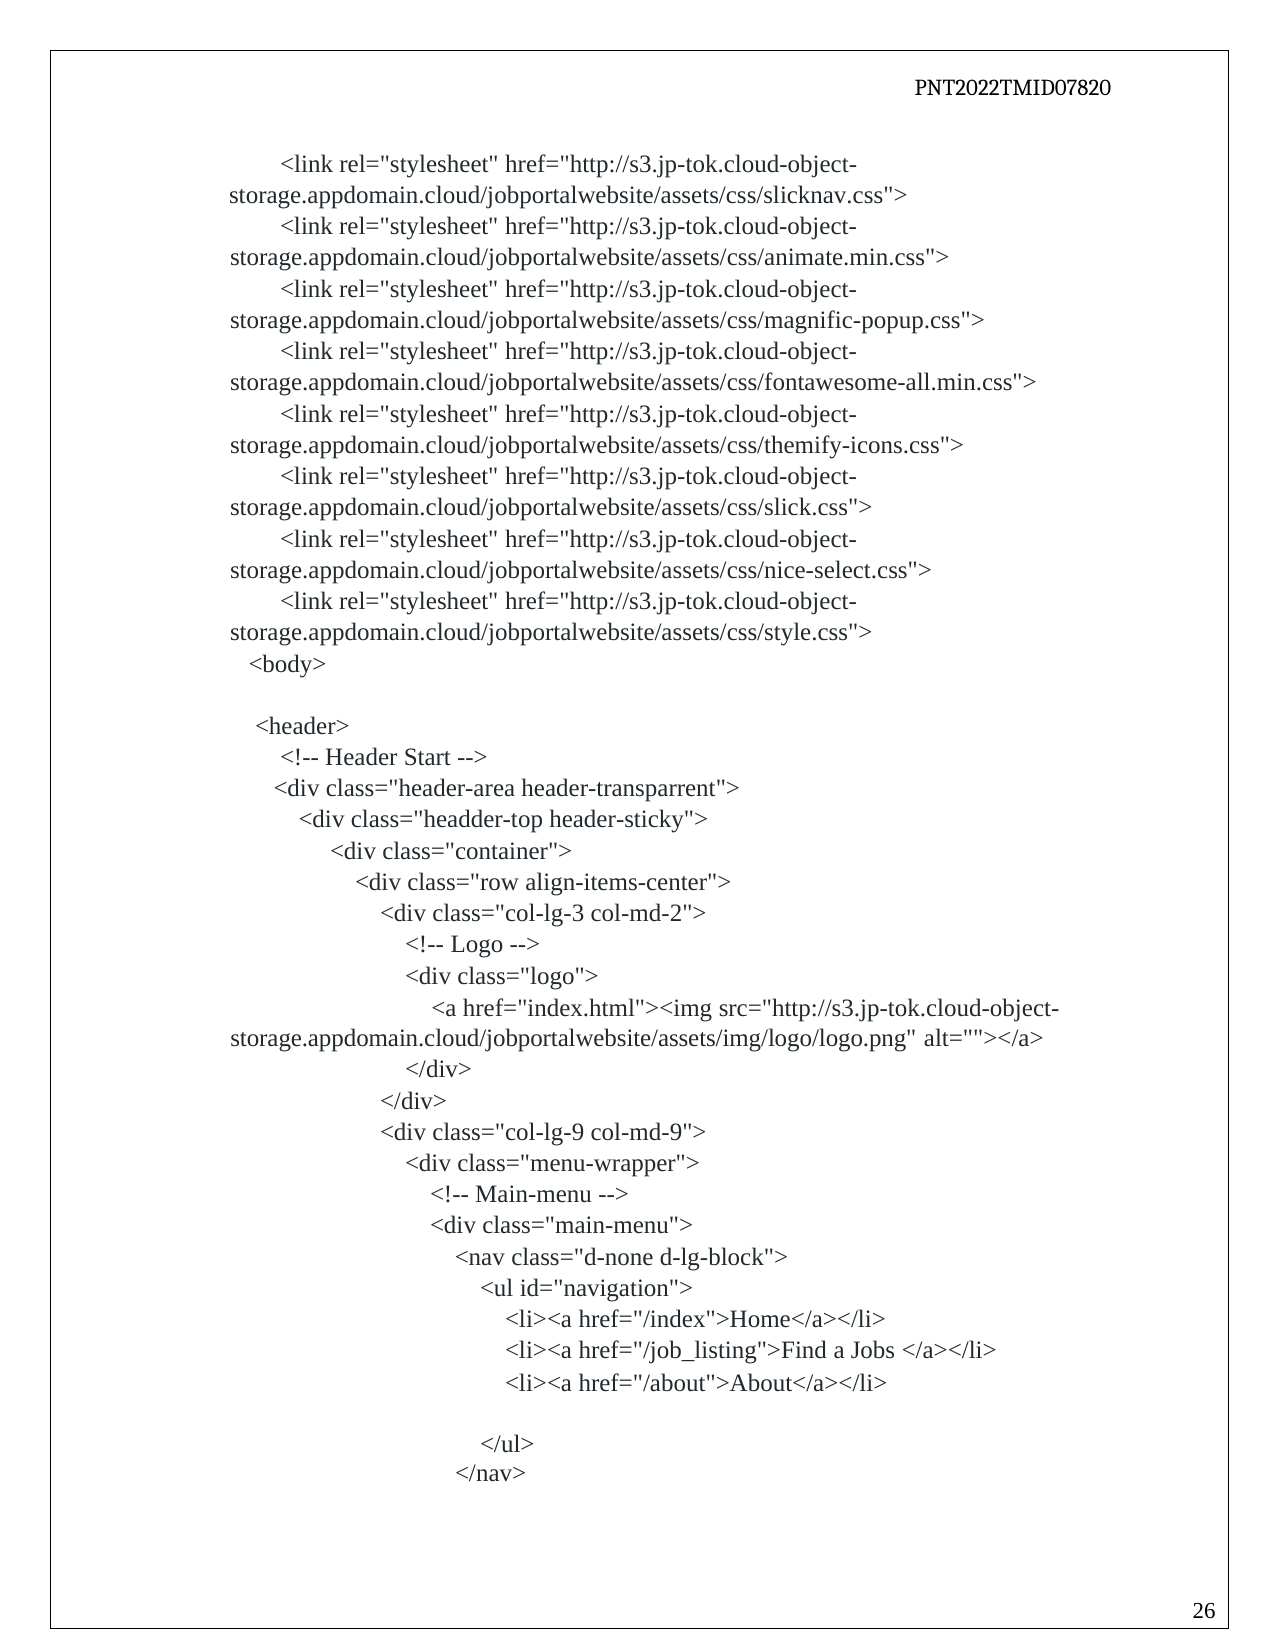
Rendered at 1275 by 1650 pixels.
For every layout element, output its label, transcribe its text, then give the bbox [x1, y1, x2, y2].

table_cell <link rel="stylesheet" href="http://s3.jp-tok.cloud-object- storage.appdomain.cloud/jobportalwebsite/assets/css/fontawesome-all.min.css"> [209, 336, 1080, 398]
table_cell <a href="index.html"><img src="http://s3.jp-tok.cloud-object- storage.appdomain.cloud/jobportalwebsite/assets/img/logo/logo.png" alt=""></a> [209, 992, 1080, 1055]
table_cell <body> [209, 648, 1080, 695]
table_cell <link rel="stylesheet" href="http://s3.jp-tok.cloud-object- storage.appdomain.cloud/jobportalwebsite/assets/css/slick.css"> [209, 461, 1080, 523]
table_cell <div class="col-lg-3 col-md-2"> [209, 898, 1080, 929]
table_cell </nav> [209, 1460, 1080, 1489]
table_cell <!-- Header Start --> [209, 742, 1080, 773]
table_cell <div class="main-menu"> [209, 1211, 1080, 1242]
table_cell <div class="menu-wrapper"> [209, 1148, 1080, 1179]
table_cell <div class="row align-items-center"> [209, 867, 1080, 898]
table_header <link rel="stylesheet" href="http://s3.jp-tok.cloud-object- storage.appdomain.cloud/jobportalwebsite/assets/css/slicknav.css"> [209, 151, 1080, 211]
table_cell <link rel="stylesheet" href="http://s3.jp-tok.cloud-object- storage.appdomain.cloud/jobportalwebsite/assets/css/animate.min.css"> [209, 211, 1080, 273]
table_cell <!-- Main-menu --> [209, 1179, 1080, 1211]
table_cell <link rel="stylesheet" href="http://s3.jp-tok.cloud-object- storage.appdomain.cloud/jobportalwebsite/assets/css/style.css"> [209, 586, 1080, 648]
table_cell <header> [209, 695, 1080, 742]
table_cell </div> [209, 1086, 1080, 1117]
table_cell </div> [209, 1055, 1080, 1086]
table_cell <div class="logo"> [209, 961, 1080, 992]
table_cell </ul> [209, 1414, 1080, 1460]
table_cell <link rel="stylesheet" href="http://s3.jp-tok.cloud-object- storage.appdomain.cloud/jobportalwebsite/assets/css/themify-icons.css"> [209, 398, 1080, 461]
table_cell <div class="col-lg-9 col-md-9"> [209, 1117, 1080, 1148]
table_cell <div class="container"> [209, 836, 1080, 867]
table_cell <div class="header-area header-transparrent"> [209, 773, 1080, 804]
table_cell <link rel="stylesheet" href="http://s3.jp-tok.cloud-object- storage.appdomain.cloud/jobportalwebsite/assets/css/magnific-popup.css"> [209, 273, 1080, 336]
table_cell <nav class="d-none d-lg-block"> [209, 1242, 1080, 1273]
table_cell <ul id="navigation"> [209, 1273, 1080, 1304]
table_cell <li><a href="/job_listing">Find a Jobs </a></li> [209, 1336, 1080, 1367]
table_cell <li><a href="/about">About</a></li> [209, 1367, 1080, 1414]
table_cell <!-- Logo --> [209, 930, 1080, 961]
table_cell <link rel="stylesheet" href="http://s3.jp-tok.cloud-object- storage.appdomain.cloud/jobportalwebsite/assets/css/nice-select.css"> [209, 523, 1080, 586]
table_cell <div class="headder-top header-sticky"> [209, 805, 1080, 836]
table_cell <li><a href="/index">Home</a></li> [209, 1304, 1080, 1336]
